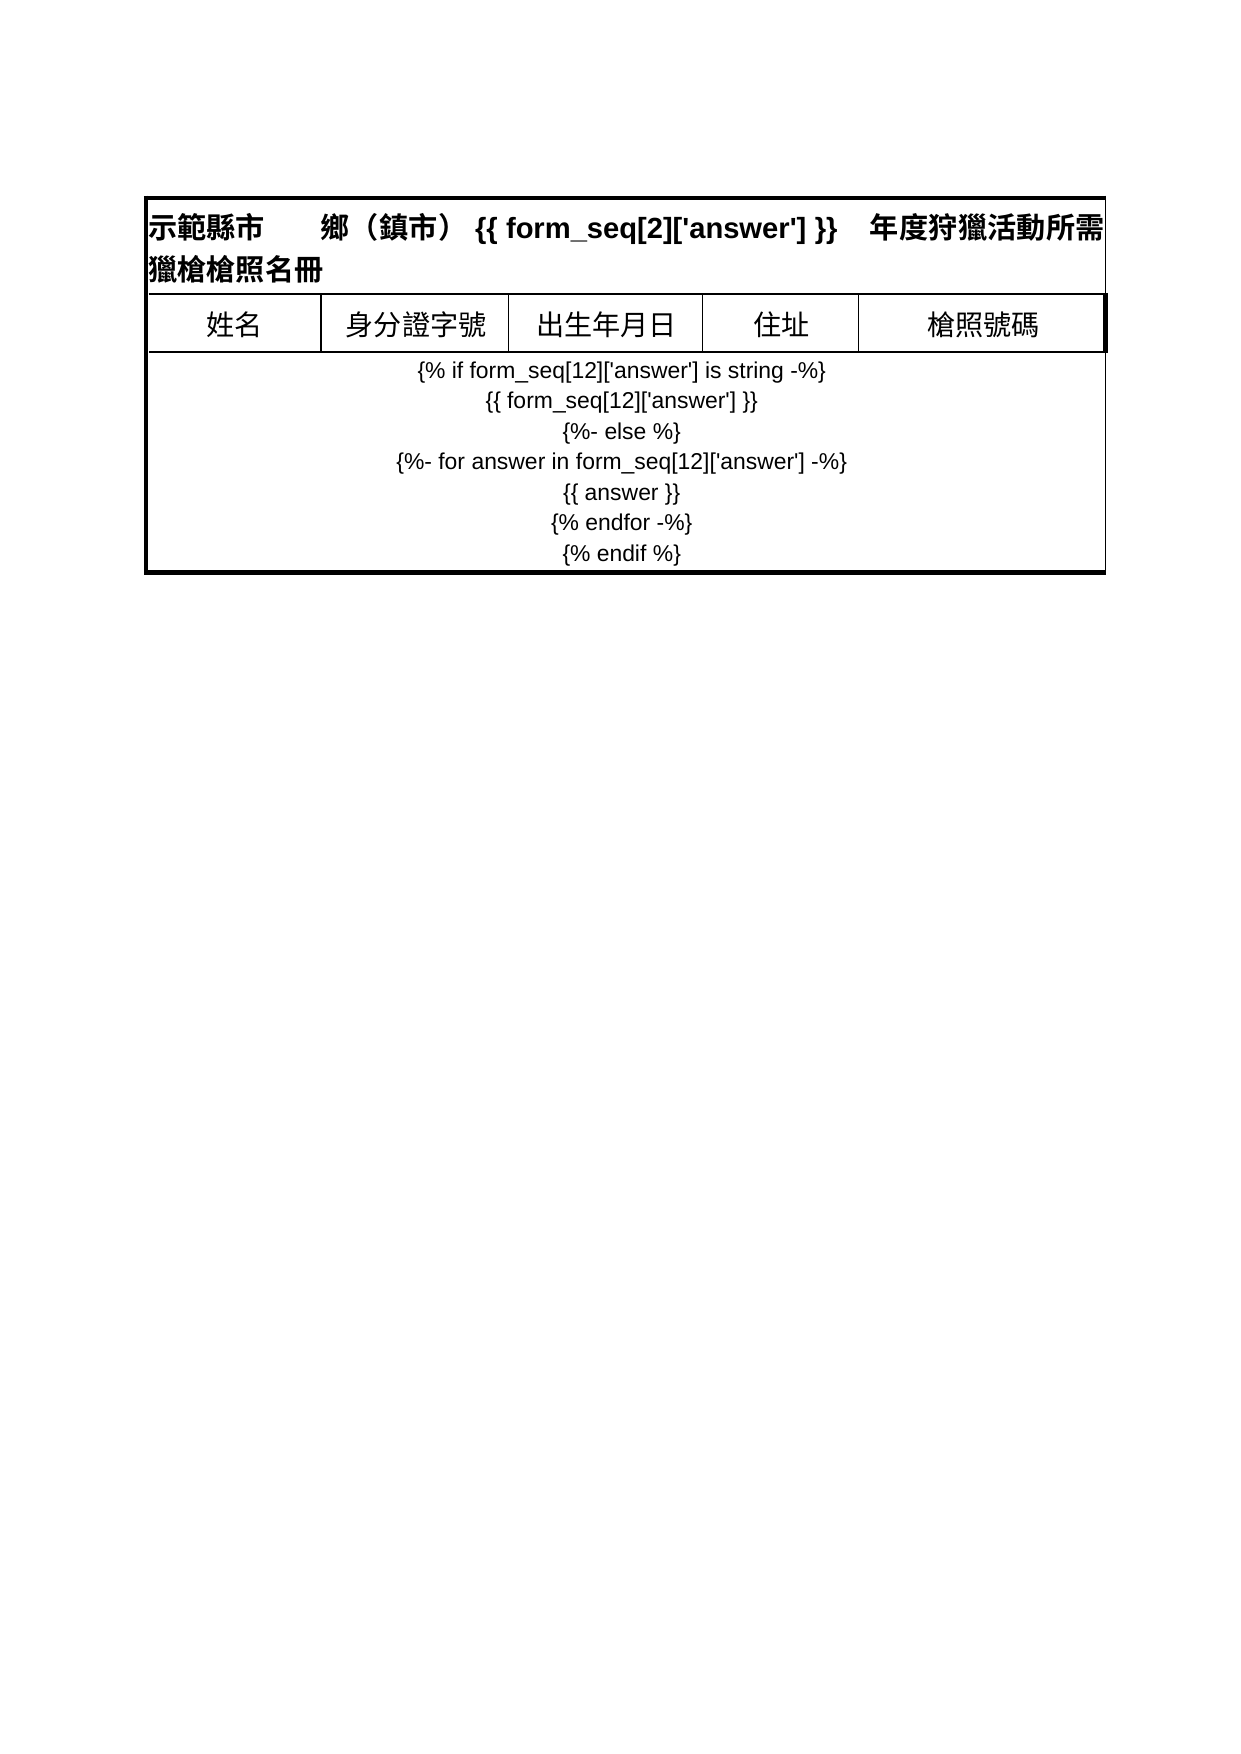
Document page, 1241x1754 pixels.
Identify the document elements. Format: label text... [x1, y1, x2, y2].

table_cell 身分證字號 [322, 295, 508, 351]
table_cell {% if form_seq[12]['answer'] is string -%} {{ form_seq[12]['answer'] }} {%- else %} {%- for answer in form_seq[12]['answer'] -%} {{ answer }} {% endfor -%} {% endif %} [148, 351, 1105, 570]
table_cell 出生年月日 [509, 295, 702, 351]
table_header 示範縣市 鄉（鎮市） {{ form_seq[2]['answer'] }} 年度狩獵活動所需獵槍槍照名冊 [148, 200, 1105, 293]
table_cell 住址 [703, 295, 858, 351]
table_cell 姓名 [148, 294, 320, 351]
table_cell 槍照號碼 [859, 295, 1103, 351]
